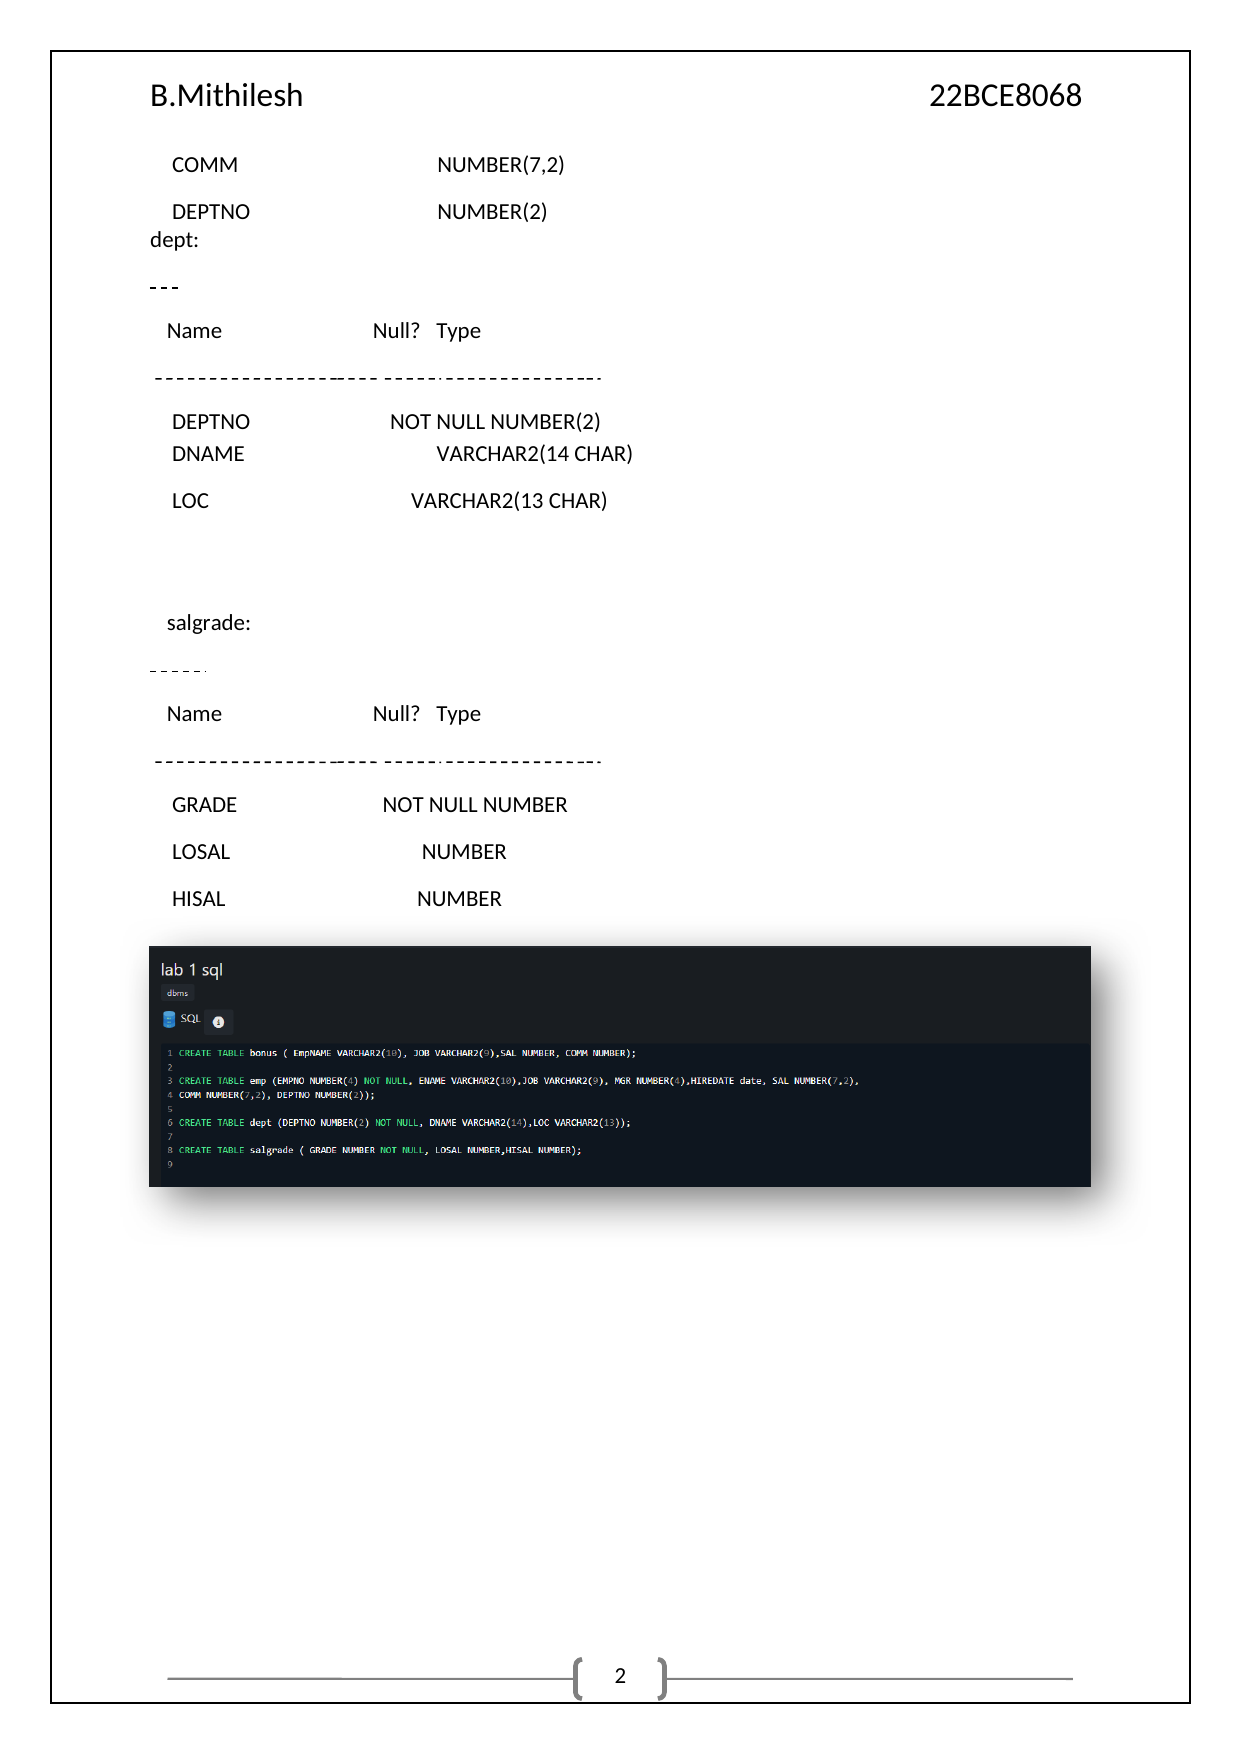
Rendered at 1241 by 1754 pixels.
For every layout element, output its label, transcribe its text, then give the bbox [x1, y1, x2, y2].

text COMM NUMBER(7,2) [172, 150, 1090, 178]
text HISAL NUMBER [172, 884, 1090, 912]
text DEPTNO NUMBER(2) [172, 197, 1090, 225]
text Name Null? Type [167, 699, 1090, 727]
picture [149, 946, 1091, 1187]
text GRADE NOT NULL NUMBER LOSAL NUMBER [172, 790, 577, 865]
text salgrade: [167, 608, 1090, 636]
text Name Null? Type [167, 316, 1090, 344]
text DEPTNO NOT NULL NUMBER(2) [172, 407, 1090, 435]
text dept: [150, 225, 1090, 253]
text DNAME VARCHAR2(14 CHAR) LOC VARCHAR2(13 CHAR) [172, 439, 642, 514]
